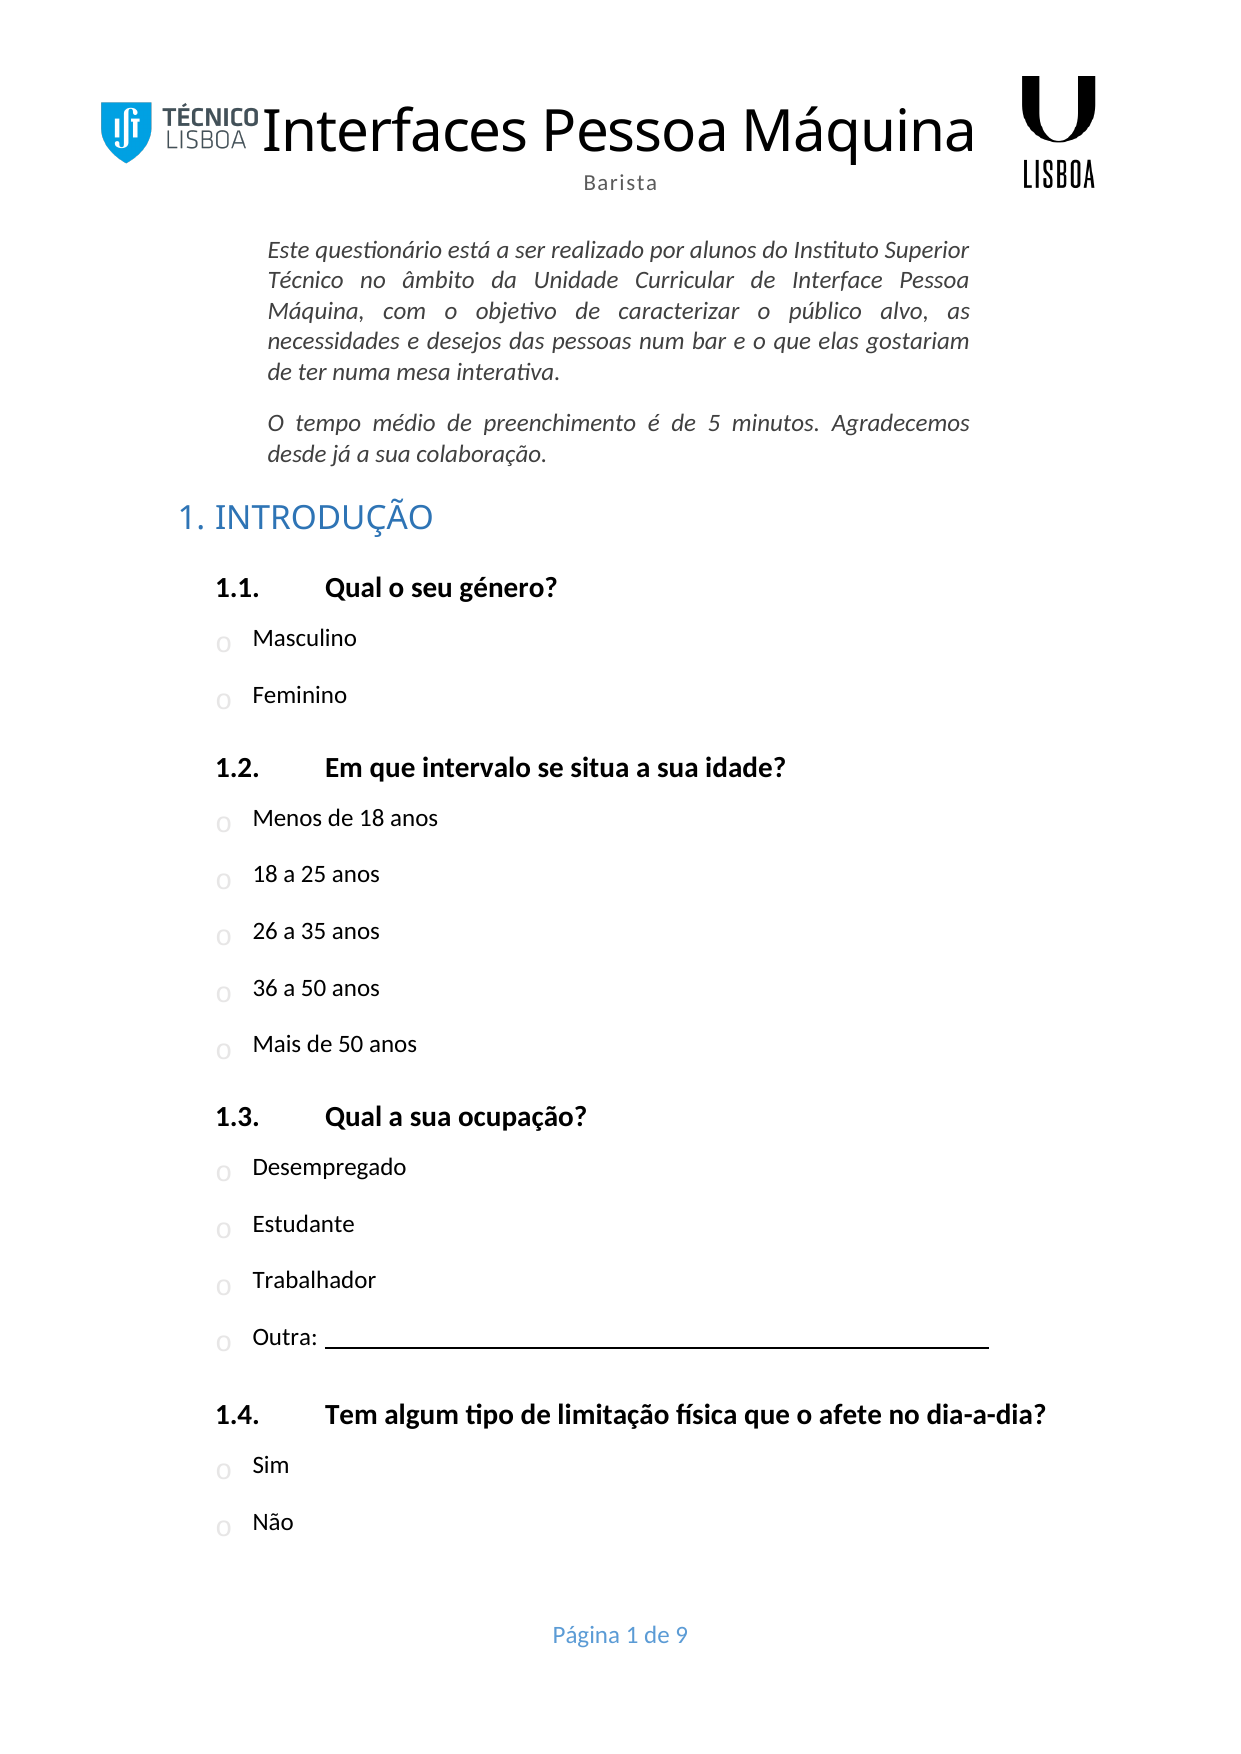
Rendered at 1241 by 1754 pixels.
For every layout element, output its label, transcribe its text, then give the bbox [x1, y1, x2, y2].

list 36 a 50 anos [215, 954, 1063, 1011]
list 18 a 25 anos [215, 841, 1063, 898]
text O tempo médio de preenchimento é de 5 minutos. Agradecemos desde já a sua colaboração. [267, 407, 973, 468]
list Em que intervalo se situa a sua idade? [215, 749, 1063, 784]
picture [977, 76, 1140, 190]
list Estudante [215, 1191, 1063, 1247]
list Tem algum tipo de limitação física que o afete no dia-a-dia? [215, 1396, 1063, 1432]
list 26 a 35 anos [215, 898, 1063, 954]
list Outra: [215, 1304, 1063, 1361]
subtitle INTRODUÇÃO [177, 493, 1063, 539]
list Trabalhador [215, 1247, 1063, 1304]
list Mais de 50 anos [215, 1011, 1063, 1068]
list Qual a sua ocupação? [215, 1098, 1063, 1134]
list Desempregado [215, 1134, 1063, 1191]
list Sim [215, 1432, 1063, 1488]
list Qual o seu género? [215, 569, 1063, 605]
list Masculino [215, 605, 1063, 662]
text Este questionário está a ser realizado por alunos do Instituto Superior Técnico no âmbito da Unidade Curricular de Interface Pessoa Máquina, com o objetivo de caracterizar o público alvo, as necessidades e desejos das pessoas num bar e o que elas gostariam de ter numa mesa interativa. [267, 234, 973, 387]
list Feminino [215, 662, 1063, 718]
list Menos de 18 anos [215, 784, 1063, 841]
list Não [215, 1488, 1063, 1545]
